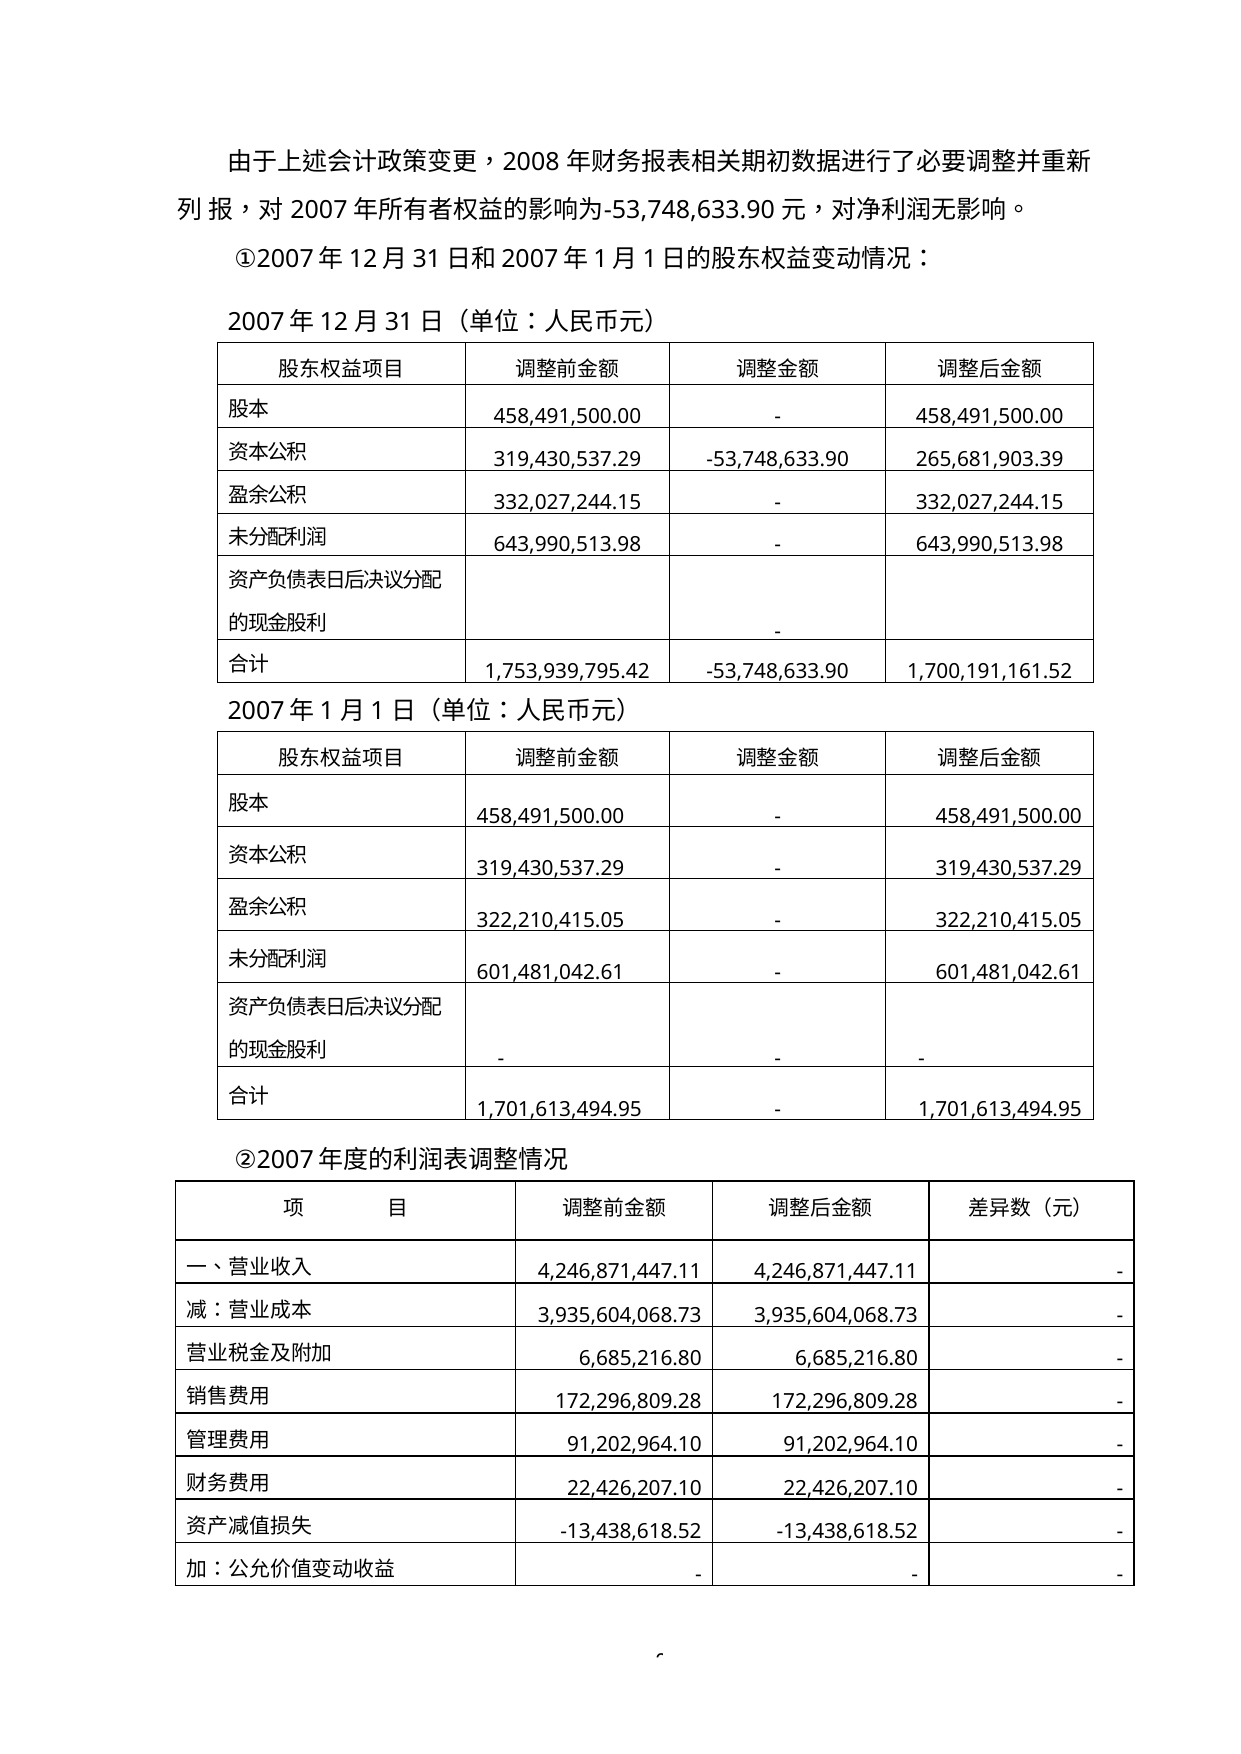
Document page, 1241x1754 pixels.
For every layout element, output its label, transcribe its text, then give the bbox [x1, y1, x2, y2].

text 2007年12 月31 日（单位：人民币元） [227, 303, 1148, 338]
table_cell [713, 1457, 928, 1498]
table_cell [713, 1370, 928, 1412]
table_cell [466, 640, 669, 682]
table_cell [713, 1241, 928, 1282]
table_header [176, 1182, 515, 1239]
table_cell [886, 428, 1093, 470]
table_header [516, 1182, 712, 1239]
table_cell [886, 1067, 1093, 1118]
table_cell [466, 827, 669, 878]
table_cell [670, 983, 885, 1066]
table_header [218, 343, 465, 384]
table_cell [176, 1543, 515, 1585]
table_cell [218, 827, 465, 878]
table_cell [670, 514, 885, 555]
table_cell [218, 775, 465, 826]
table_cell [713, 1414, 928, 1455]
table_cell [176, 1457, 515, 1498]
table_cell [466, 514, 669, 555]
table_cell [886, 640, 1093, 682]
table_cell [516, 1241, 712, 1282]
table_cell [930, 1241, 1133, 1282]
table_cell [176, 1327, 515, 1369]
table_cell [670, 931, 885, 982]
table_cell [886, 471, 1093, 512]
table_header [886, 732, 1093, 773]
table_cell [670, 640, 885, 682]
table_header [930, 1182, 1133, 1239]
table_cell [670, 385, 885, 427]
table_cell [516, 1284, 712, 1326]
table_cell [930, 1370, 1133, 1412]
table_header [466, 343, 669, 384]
text ②2007年度的利润表调整情况 [234, 1142, 1148, 1176]
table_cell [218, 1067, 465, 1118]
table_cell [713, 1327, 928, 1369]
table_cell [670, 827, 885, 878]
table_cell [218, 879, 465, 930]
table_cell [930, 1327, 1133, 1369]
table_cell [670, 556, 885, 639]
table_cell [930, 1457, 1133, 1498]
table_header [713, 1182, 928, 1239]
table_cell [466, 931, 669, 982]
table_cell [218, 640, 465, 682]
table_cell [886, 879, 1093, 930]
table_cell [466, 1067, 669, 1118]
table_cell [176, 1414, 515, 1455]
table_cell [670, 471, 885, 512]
text 2007年1 月1 日（单位：人民币元） [227, 693, 1148, 727]
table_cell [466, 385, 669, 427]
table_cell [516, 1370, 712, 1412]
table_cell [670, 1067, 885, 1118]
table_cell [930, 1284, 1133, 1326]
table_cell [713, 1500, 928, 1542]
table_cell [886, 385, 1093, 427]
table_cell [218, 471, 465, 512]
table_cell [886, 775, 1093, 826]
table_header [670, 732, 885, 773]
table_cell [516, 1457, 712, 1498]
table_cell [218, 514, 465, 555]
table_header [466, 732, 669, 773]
text ①2007年12月31日和2007年1月1日的股东权益变动情况： [234, 241, 1148, 275]
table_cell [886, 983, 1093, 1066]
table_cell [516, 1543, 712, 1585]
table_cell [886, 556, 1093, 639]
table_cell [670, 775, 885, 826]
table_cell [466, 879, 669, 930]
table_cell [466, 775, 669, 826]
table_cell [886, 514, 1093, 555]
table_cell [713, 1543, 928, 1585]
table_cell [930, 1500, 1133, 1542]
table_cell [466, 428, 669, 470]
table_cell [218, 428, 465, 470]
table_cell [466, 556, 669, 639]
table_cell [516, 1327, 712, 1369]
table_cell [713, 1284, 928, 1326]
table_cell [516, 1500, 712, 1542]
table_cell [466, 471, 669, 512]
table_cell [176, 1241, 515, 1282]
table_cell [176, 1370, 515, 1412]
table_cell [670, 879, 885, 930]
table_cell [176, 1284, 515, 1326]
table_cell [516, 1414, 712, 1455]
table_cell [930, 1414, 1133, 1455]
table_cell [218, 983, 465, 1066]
text 由于上述会计政策变更，2008 年财务报表相关期初数据进行了必要调整并重新列 报，对 2007 年所有者权益的影响为-53,748,633.90 元，对净利润无影响。 [177, 144, 1114, 225]
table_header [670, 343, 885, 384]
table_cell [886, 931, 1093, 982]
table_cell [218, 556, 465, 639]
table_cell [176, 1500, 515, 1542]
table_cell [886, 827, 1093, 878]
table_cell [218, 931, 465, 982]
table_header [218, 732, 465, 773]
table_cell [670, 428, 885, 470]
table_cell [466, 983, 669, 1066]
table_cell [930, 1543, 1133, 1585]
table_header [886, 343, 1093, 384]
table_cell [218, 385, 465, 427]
